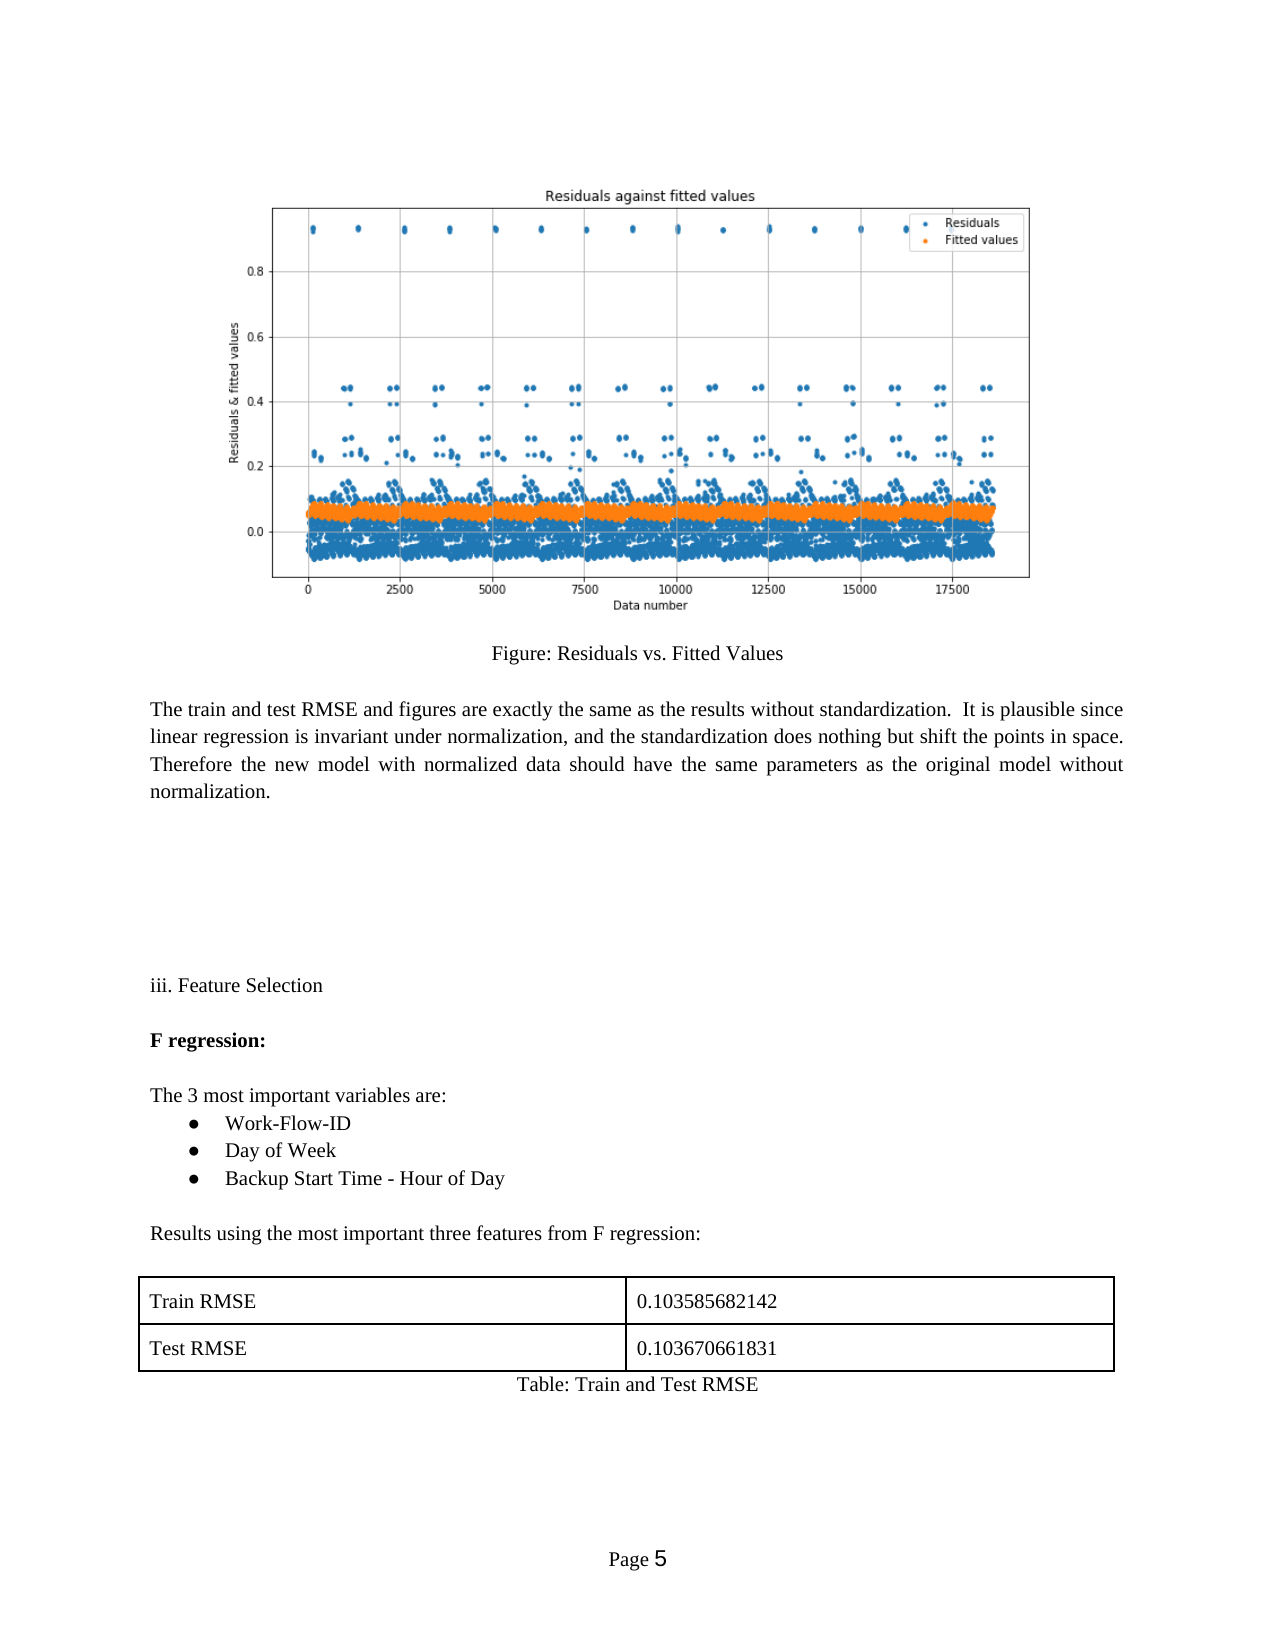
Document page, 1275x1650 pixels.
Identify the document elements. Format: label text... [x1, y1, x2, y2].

text The 3 most important variables are: [150, 1083, 1125, 1107]
list Work-Flow-ID [187, 1111, 1125, 1135]
picture [150, 150, 1125, 638]
table_header 0.103585682142 [627, 1278, 1113, 1323]
text The train and test RMSE and figures are exactly the same as the results without standardization. It is plausible since linear regression is invariant under normalization, and the standardization does nothing but shift the points in space. Therefore the new model with normalized data should have the same parameters as the original model without normalization. [150, 697, 1125, 803]
list Backup Start Time - Hour of Day [187, 1166, 1125, 1190]
text Figure: Residuals vs. Fitted Values [150, 641, 1125, 665]
text iii. Feature Selection [150, 973, 1125, 997]
table_cell Test RMSE [140, 1325, 625, 1370]
table_cell 0.103670661831 [627, 1325, 1113, 1370]
text Table: Train and Test RMSE [150, 1372, 1125, 1396]
list Day of Week [187, 1138, 1125, 1162]
table_header Train RMSE [140, 1278, 625, 1323]
text Results using the most important three features from F regression: [150, 1221, 1125, 1245]
text F regression: [150, 1028, 1125, 1052]
